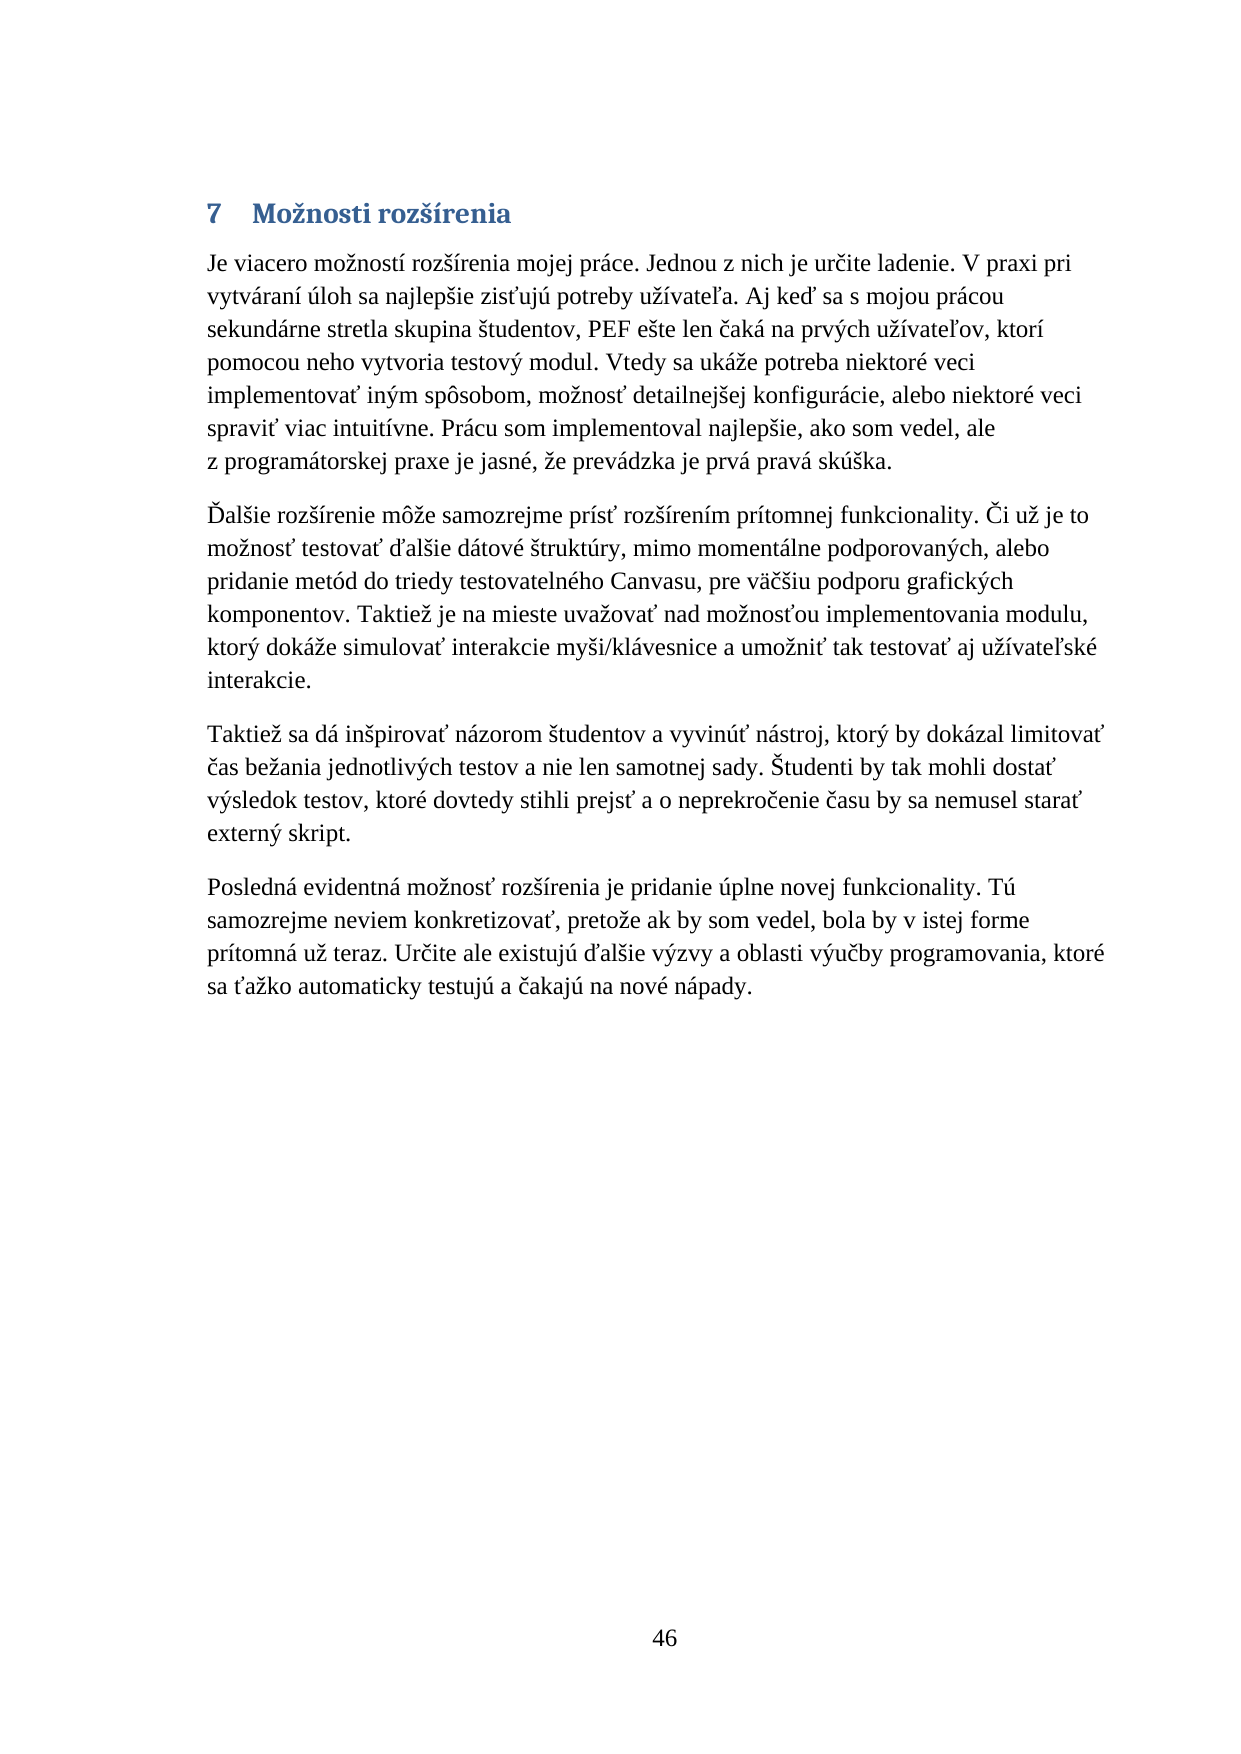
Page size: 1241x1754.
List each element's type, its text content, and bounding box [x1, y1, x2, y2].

text Taktiež sa dá inšpirovať názorom študentov a vyvinúť nástroj, ktorý by dokázal limitovať čas bežania jednotlivých testov a nie len samotnej sady. Študenti by tak mohli dostať výsledok testov, ktoré dovtedy stihli prejsť a o neprekročenie času by sa nemusel starať externý skript. [207, 719, 1122, 847]
text Je viacero možností rozšírenia mojej práce. Jednou z nich je určite ladenie. V praxi pri vytváraní úloh sa najlepšie zisťujú potreby užívateľa. Aj keď sa s mojou prácou sekundárne stretla skupina študentov, PEF ešte len čaká na prvých užívateľov, ktorí pomocou neho vytvoria testový modul. Vtedy sa ukáže potreba niektoré veci implementovať iným spôsobom, možnosť detailnejšej konfigurácie, alebo niektoré veci spraviť viac intuitívne. Prácu som implementoval najlepšie, ako som vedel, ale z programátorskej praxe je jasné, že prevádzka je prvá pravá skúška. [207, 248, 1122, 475]
subtitle Možnosti rozšírenia [207, 198, 1122, 231]
text Ďalšie rozšírenie môže samozrejme prísť rozšírením prítomnej funkcionality. Či už je to možnosť testovať ďalšie dátové štruktúry, mimo momentálne podporovaných, alebo pridanie metód do triedy testovatelného Canvasu, pre väčšiu podporu grafických komponentov. Taktiež je na mieste uvažovať nad možnosťou implementovania modulu, ktorý dokáže simulovať interakcie myši/klávesnice a umožniť tak testovať aj užívateľské interakcie. [207, 500, 1122, 694]
text Posledná evidentná možnosť rozšírenia je pridanie úplne novej funkcionality. Tú samozrejme neviem konkretizovať, pretože ak by som vedel, bola by v istej forme prítomná už teraz. Určite ale existujú ďalšie výzvy a oblasti výučby programovania, ktoré sa ťažko automaticky testujú a čakajú na nové nápady. [207, 872, 1122, 1000]
